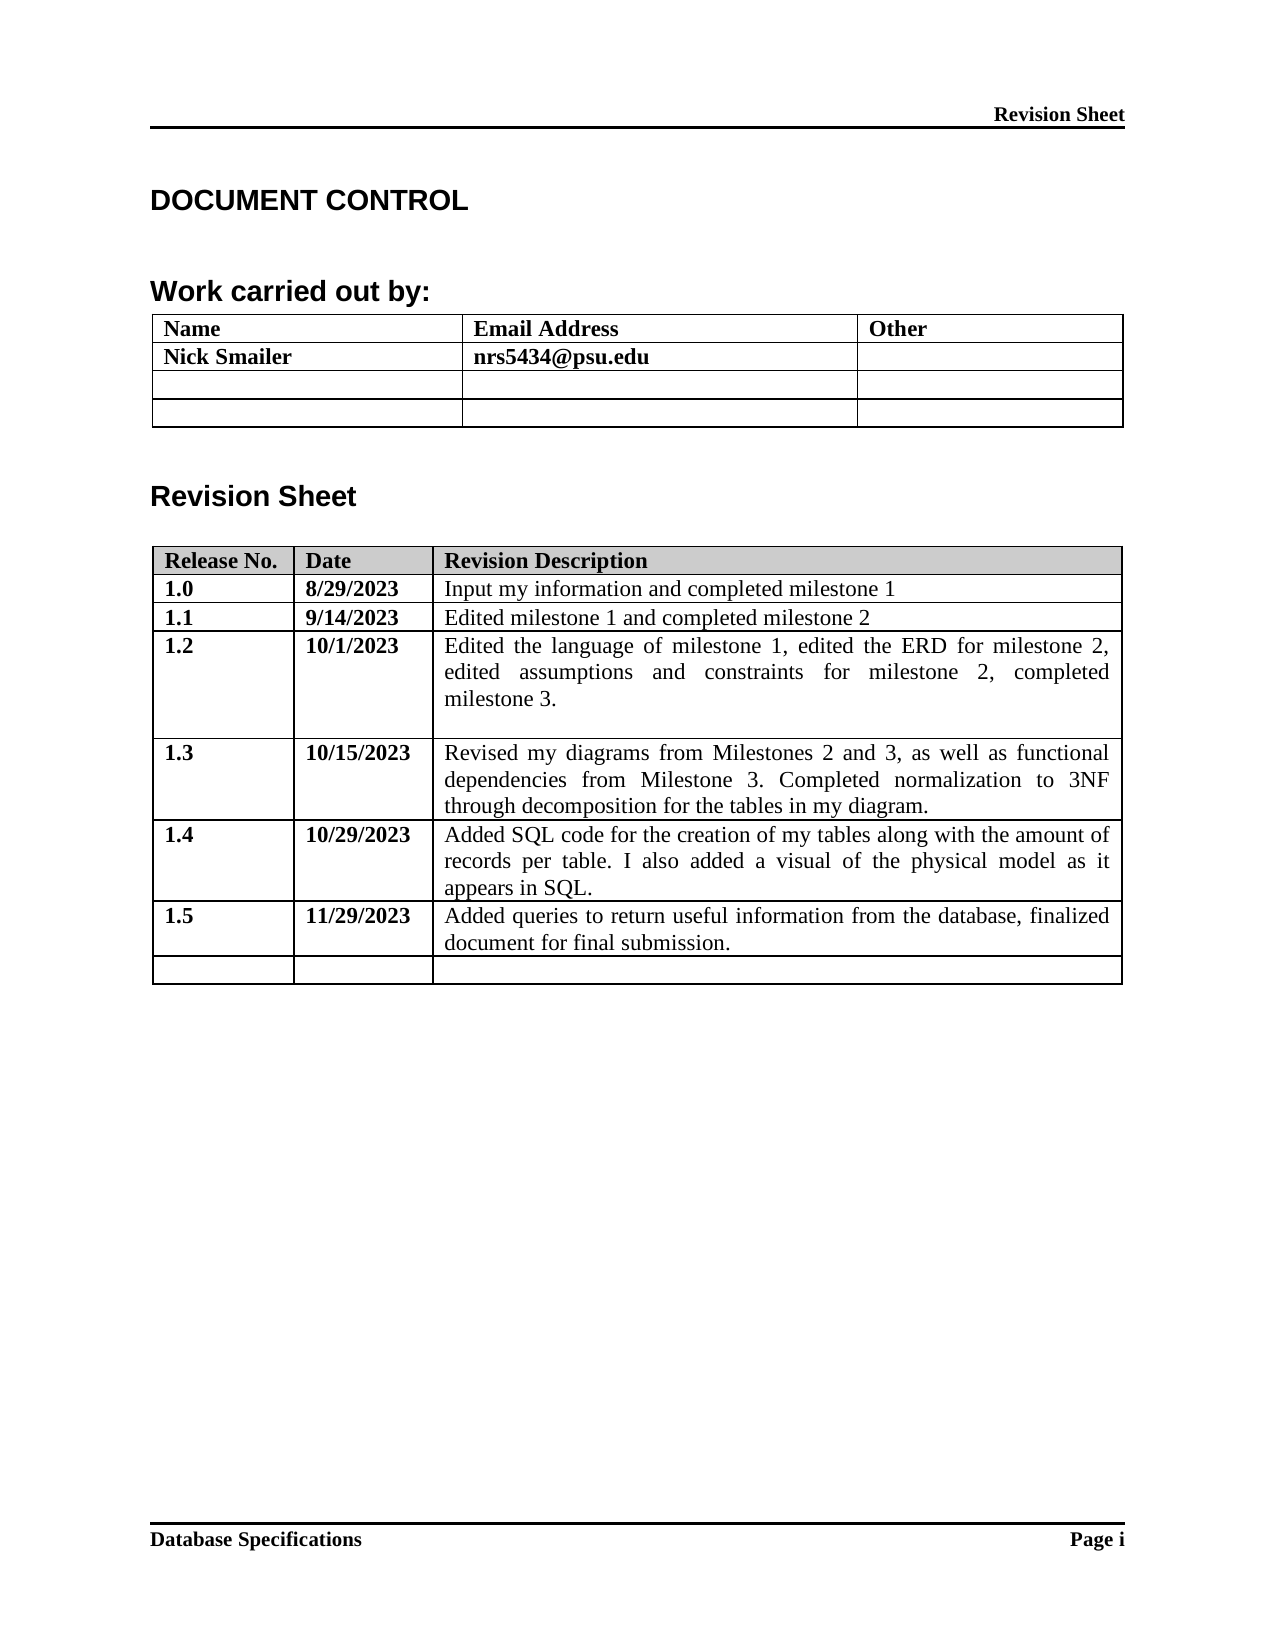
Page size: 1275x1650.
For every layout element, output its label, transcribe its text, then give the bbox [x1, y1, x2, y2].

table_cell 8/29/2023 [295, 575, 432, 602]
table_header Email Address [463, 315, 857, 342]
table_header Name [153, 315, 462, 342]
table_cell [153, 400, 462, 426]
table_cell [858, 371, 1122, 398]
table_cell 10/1/2023 [295, 632, 432, 738]
table_cell [463, 371, 857, 398]
subtitle Revision Sheet [150, 479, 1125, 513]
table_cell 1.4 [154, 821, 293, 900]
table_cell [295, 957, 432, 983]
table_cell 1.5 [154, 902, 293, 955]
table_cell [434, 957, 1121, 983]
table_header Release No. [154, 547, 293, 574]
table_cell 11/29/2023 [295, 902, 432, 955]
table_header Other [858, 315, 1122, 342]
table_header Revision Description [434, 547, 1121, 574]
table_cell 1.0 [154, 575, 293, 602]
table_cell 9/14/2023 [295, 603, 432, 630]
table_cell Edited the language of milestone 1, edited the ERD for milestone 2, edited assumptions and constraints for milestone 2, completed milestone 3. [434, 632, 1121, 738]
table_cell [858, 400, 1122, 426]
table_cell Revised my diagrams from Milestones 2 and 3, as well as functional dependencies from Milestone 3. Completed normalization to 3NF through decomposition for the tables in my diagram. [434, 739, 1121, 819]
table_cell Added queries to return useful information from the database, finalized document for final submission. [434, 902, 1121, 955]
table_cell [858, 343, 1122, 370]
table_header Date [295, 547, 432, 574]
table_cell 10/15/2023 [295, 739, 432, 819]
table_cell 1.2 [154, 632, 293, 738]
table_cell [153, 371, 462, 398]
table_cell Added SQL code for the creation of my tables along with the amount of records per table. I also added a visual of the physical model as it appears in SQL. [434, 821, 1121, 900]
table_cell [463, 400, 857, 426]
subtitle Work carried out by: [150, 274, 1125, 307]
table_cell Input my information and completed milestone 1 [434, 575, 1121, 602]
table_cell Edited milestone 1 and completed milestone 2 [434, 603, 1121, 630]
table_cell Nick Smailer [153, 343, 462, 370]
subtitle Document Control [150, 182, 1125, 216]
table_cell [154, 957, 293, 983]
table_cell 10/29/2023 [295, 821, 432, 900]
table_cell nrs5434@psu.edu [463, 343, 857, 370]
table_cell 1.3 [154, 739, 293, 819]
table_cell 1.1 [154, 603, 293, 630]
